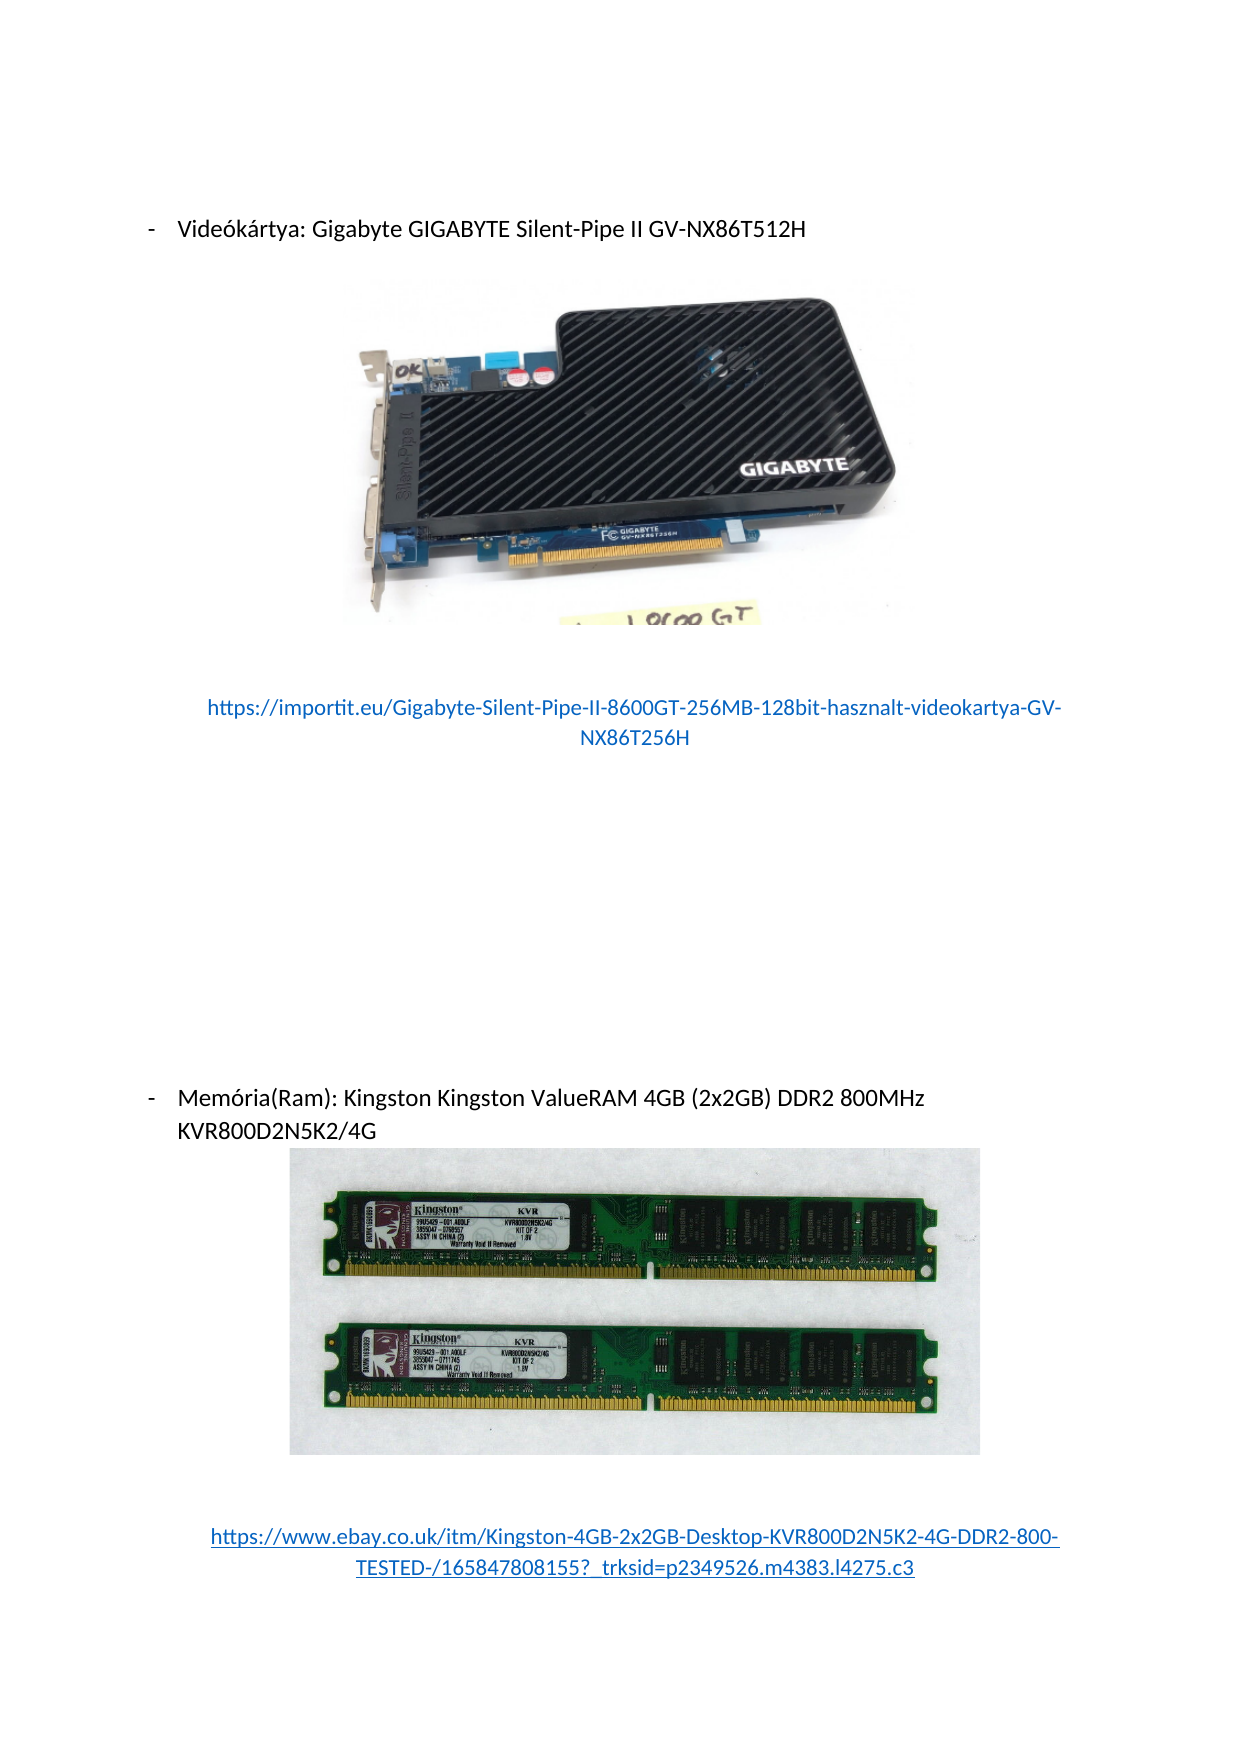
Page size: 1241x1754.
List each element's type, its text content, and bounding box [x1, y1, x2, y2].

list Memória(Ram): Kingston Kingston ValueRAM 4GB (2x2GB) DDR2 800MHz KVR800D2N5K2/4G [148, 1083, 1093, 1146]
picture [289, 1148, 981, 1455]
list Videókártya: Gigabyte GIGABYTE Silent-Pipe II GV-NX86T512H [148, 213, 1093, 244]
list https://www.ebay.co.uk/itm/Kingston-4GB-2x2GB-Desktop-KVR800D2N5K2-4G-DDR2-800-TESTED-/165847808155?_trksid=p2349526.m4383.l4275.c3 [177, 1522, 1093, 1581]
picture [342, 246, 928, 625]
list https://importit.eu/Gigabyte-Silent-Pipe-II-8600GT-256MB-128bit-hasznalt-videokartya-GV-NX86T256H [177, 693, 1093, 751]
